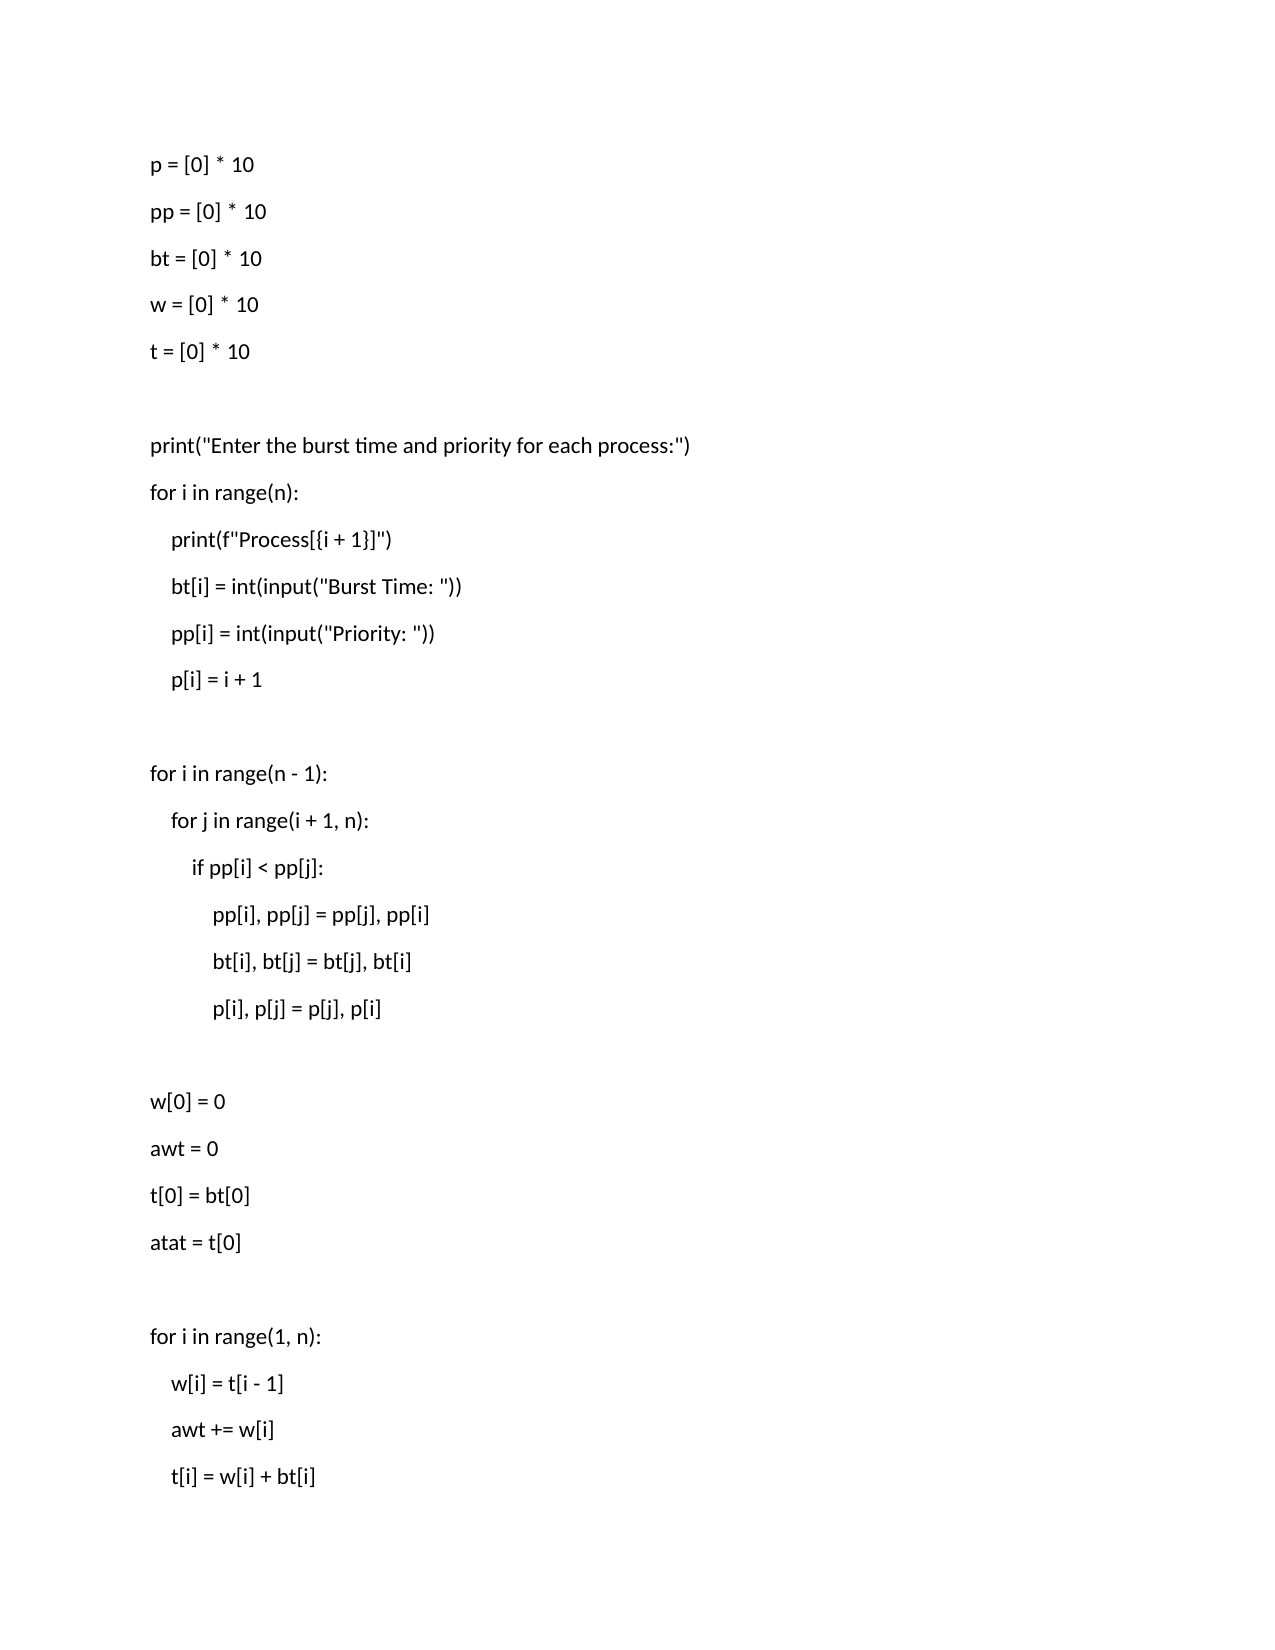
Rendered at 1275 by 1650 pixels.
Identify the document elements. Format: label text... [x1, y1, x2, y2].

text w = [0] * 10 [150, 291, 1125, 319]
text p = [0] * 10 [150, 150, 1125, 178]
text p[i] = i + 1 [150, 666, 1125, 694]
text awt += w[i] [150, 1416, 1125, 1444]
text print(f"Process[{i + 1}]") [150, 525, 1125, 553]
text for i in range(n - 1): [150, 759, 1125, 787]
text atat = t[0] [150, 1228, 1125, 1256]
text bt[i] = int(input("Burst Time: ")) [150, 572, 1125, 600]
text if pp[i] < pp[j]: [150, 853, 1125, 881]
text pp = [0] * 10 [150, 197, 1125, 225]
text t[i] = w[i] + bt[i] [150, 1462, 1125, 1491]
text for i in range(n): [150, 478, 1125, 506]
text pp[i] = int(input("Priority: ")) [150, 619, 1125, 647]
text bt = [0] * 10 [150, 244, 1125, 272]
text for i in range(1, n): [150, 1322, 1125, 1350]
text w[i] = t[i - 1] [150, 1369, 1125, 1397]
text t[0] = bt[0] [150, 1181, 1125, 1209]
text t = [0] * 10 [150, 337, 1125, 366]
text pp[i], pp[j] = pp[j], pp[i] [150, 900, 1125, 928]
text awt = 0 [150, 1134, 1125, 1162]
text bt[i], bt[j] = bt[j], bt[i] [150, 947, 1125, 975]
text p[i], p[j] = p[j], p[i] [150, 994, 1125, 1022]
text w[0] = 0 [150, 1087, 1125, 1116]
text for j in range(i + 1, n): [150, 806, 1125, 834]
text print("Enter the burst time and priority for each process:") [150, 431, 1125, 459]
